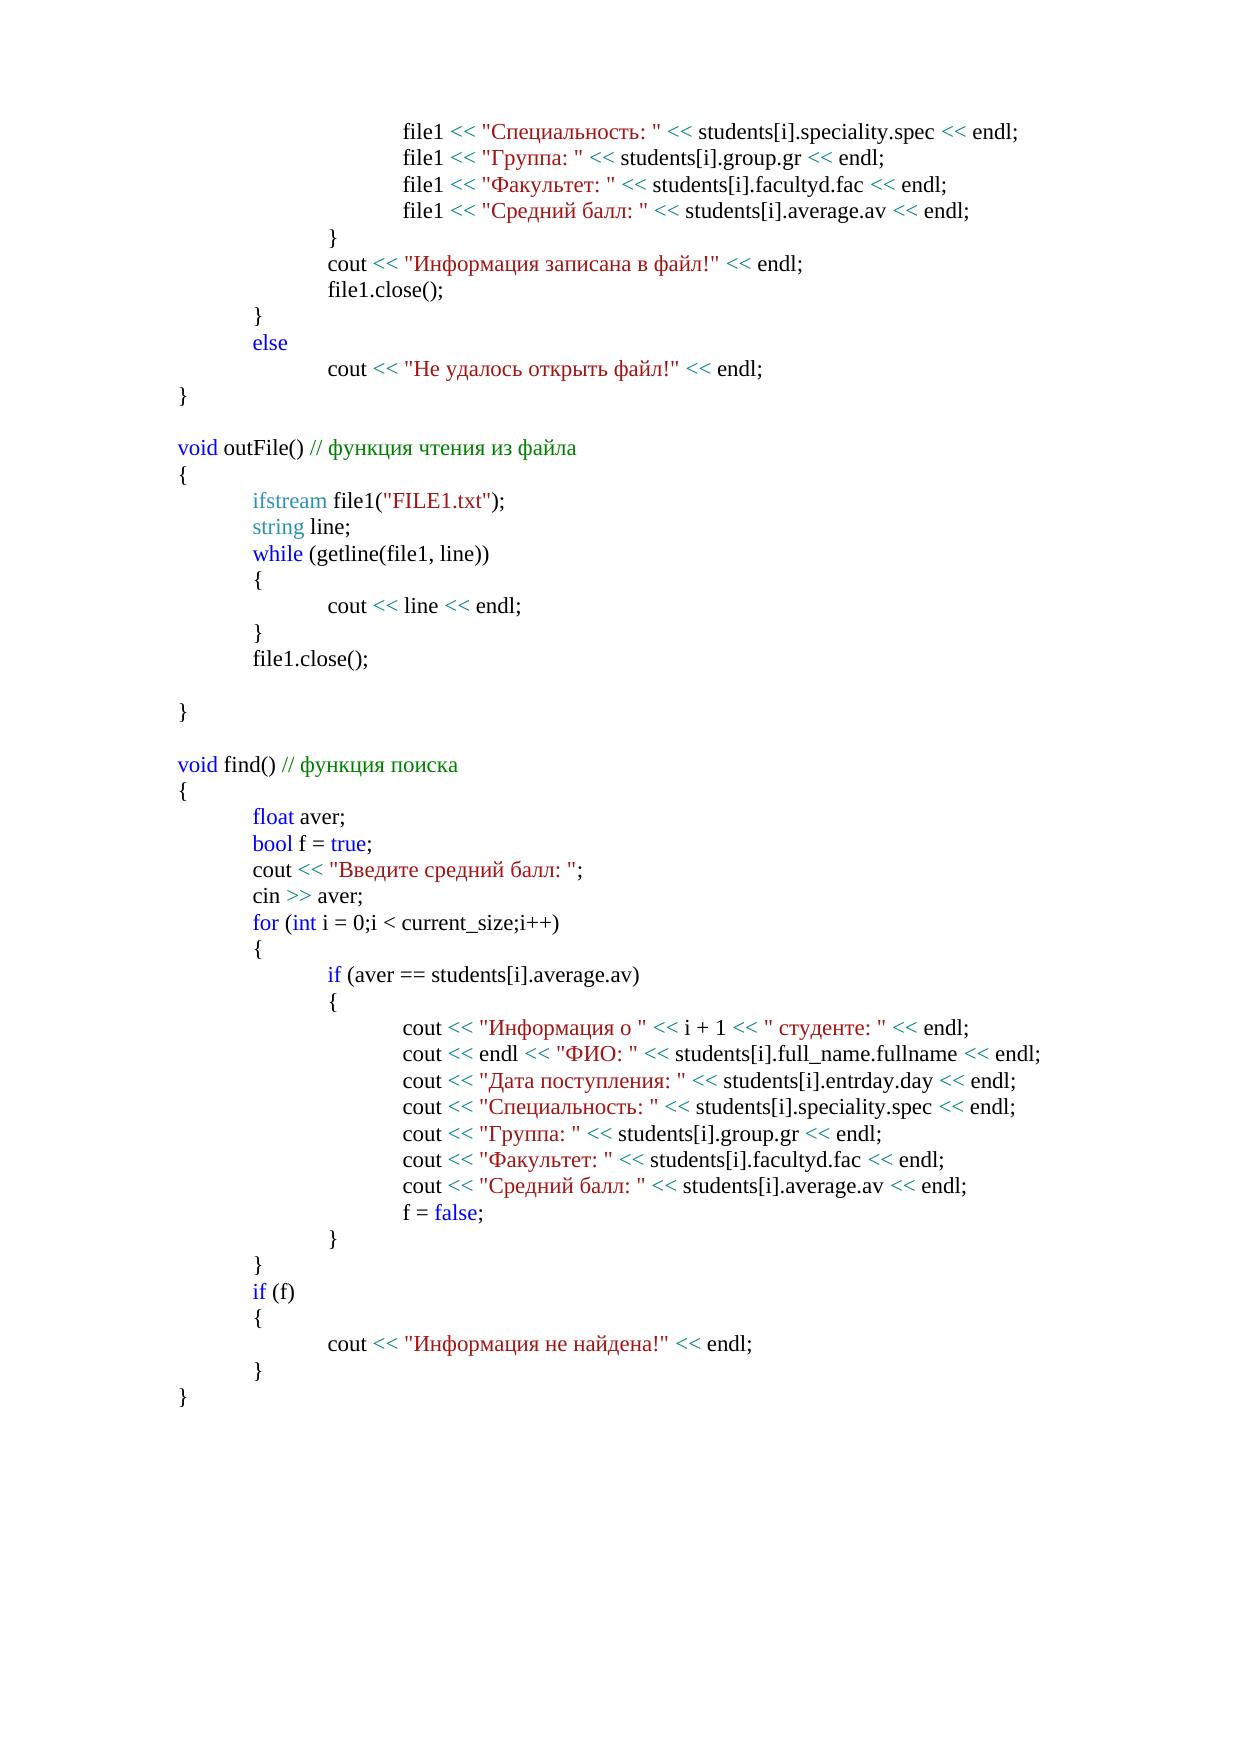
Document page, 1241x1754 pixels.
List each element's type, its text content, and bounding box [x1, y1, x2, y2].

text float aver; [177, 803, 1152, 830]
text void find() // функция поиска [177, 751, 1152, 777]
text cout << "Не удалось открыть файл!" << endl; [177, 355, 1152, 382]
text } [177, 619, 1152, 645]
text while (getline(file1, line)) [177, 540, 1152, 566]
text file1 << "Группа: " << students[i].group.gr << endl; [177, 144, 1152, 171]
text if (aver == students[i].average.av) [177, 961, 1152, 988]
text { [177, 935, 1152, 961]
text } [177, 223, 1152, 250]
text cout << line << endl; [177, 592, 1152, 619]
text file1.close(); [177, 645, 1152, 672]
text file1 << "Факультет: " << students[i].facultyd.fac << endl; [177, 171, 1152, 197]
text ifstream file1("FILE1.txt"); [177, 487, 1152, 513]
text cout << "Информация о " << i + 1 << " студенте: " << endl; [177, 1014, 1152, 1041]
text } [177, 1383, 1152, 1409]
text cin >> aver; [177, 882, 1152, 909]
text file1 << "Специальность: " << students[i].speciality.spec << endl; [177, 118, 1152, 144]
text } [177, 698, 1152, 724]
text else [177, 329, 1152, 355]
text void outFile() // функция чтения из файла [177, 434, 1152, 461]
text cout << "Информация не найдена!" << endl; [177, 1330, 1152, 1357]
text cout << "Факультет: " << students[i].facultyd.fac << endl; [177, 1146, 1152, 1172]
text cout << "Введите средний балл: "; [177, 856, 1152, 882]
text cout << "Дата поступления: " << students[i].entrday.day << endl; [177, 1067, 1152, 1093]
text { [177, 1304, 1152, 1330]
text { [177, 461, 1152, 487]
text cout << endl << "ФИО: " << students[i].full_name.fullname << endl; [177, 1041, 1152, 1067]
text file1.close(); [177, 276, 1152, 303]
text } [177, 382, 1152, 408]
text cout << "Группа: " << students[i].group.gr << endl; [177, 1119, 1152, 1146]
text } [177, 303, 1152, 329]
text for (int i = 0;i < current_size;i++) [177, 909, 1152, 935]
text cout << "Специальность: " << students[i].speciality.spec << endl; [177, 1093, 1152, 1119]
text } [177, 1251, 1152, 1278]
text f = false; [177, 1199, 1152, 1225]
text cout << "Информация записана в файл!" << endl; [177, 250, 1152, 276]
text { [177, 777, 1152, 803]
text } [177, 1357, 1152, 1383]
text string line; [177, 513, 1152, 540]
text if (f) [177, 1278, 1152, 1304]
text file1 << "Средний балл: " << students[i].average.av << endl; [177, 197, 1152, 223]
text cout << "Средний балл: " << students[i].average.av << endl; [177, 1172, 1152, 1199]
text { [177, 566, 1152, 592]
text bool f = true; [177, 830, 1152, 856]
text { [177, 988, 1152, 1014]
text } [177, 1225, 1152, 1251]
